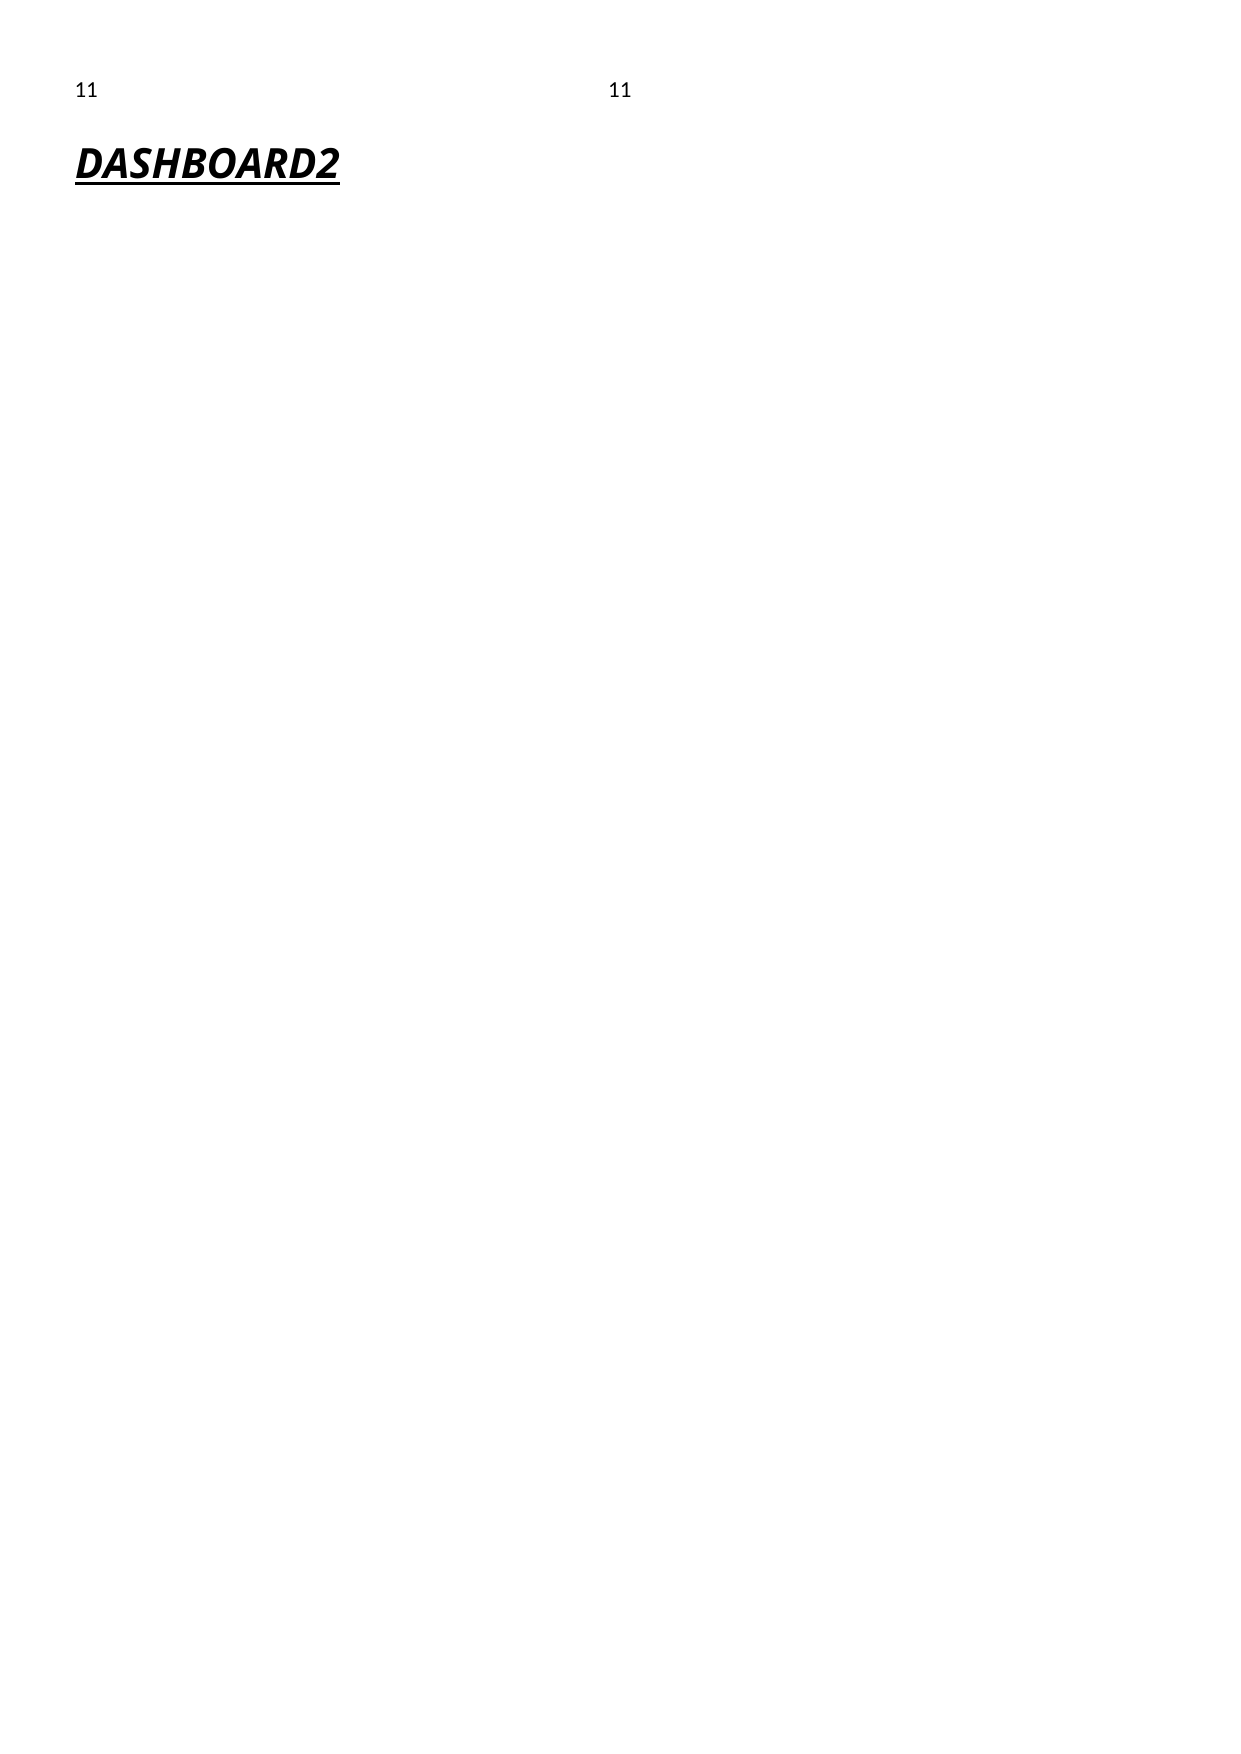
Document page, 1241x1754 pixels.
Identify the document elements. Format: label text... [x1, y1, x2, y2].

text DASHBOARD2 [75, 134, 1165, 191]
